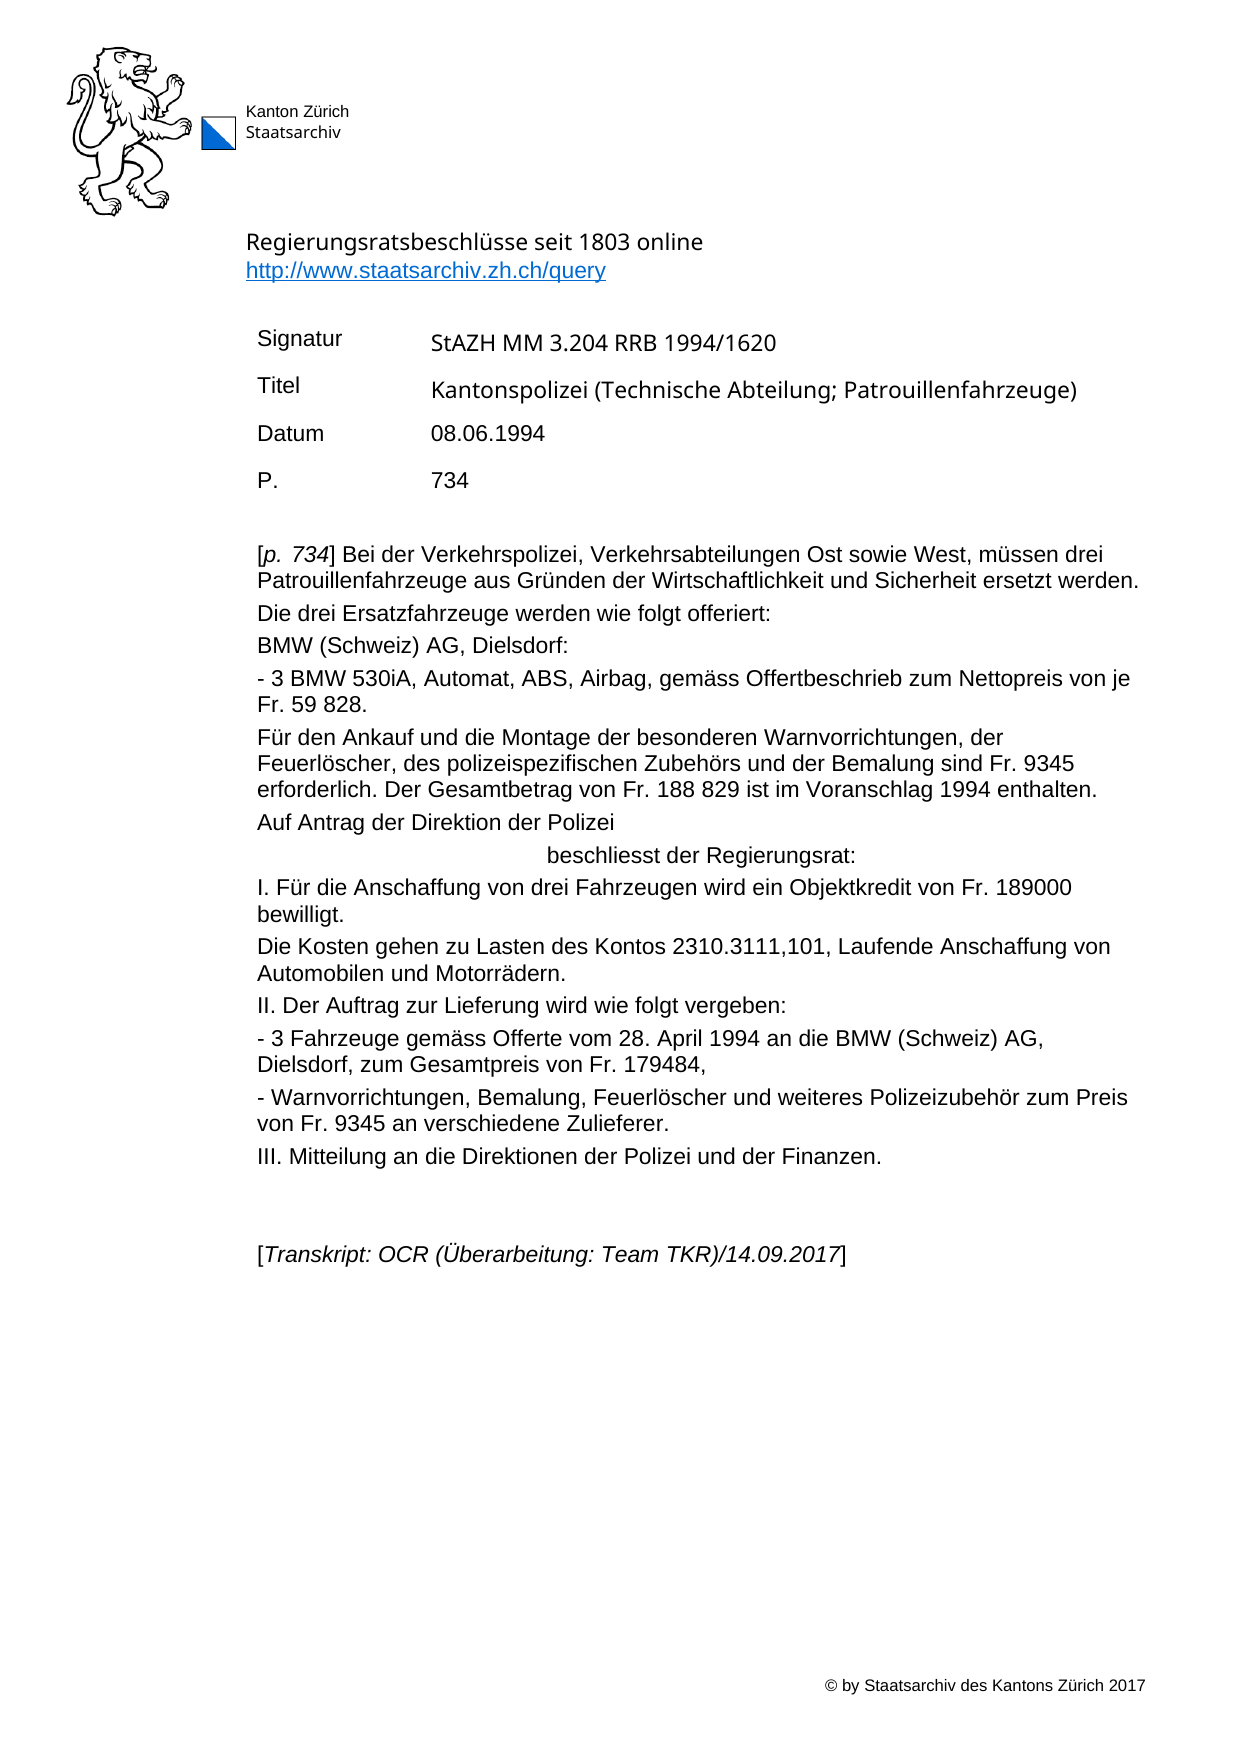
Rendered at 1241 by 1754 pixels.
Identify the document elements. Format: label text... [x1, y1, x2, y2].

text - Warnvorrichtungen, Bemalung, Feuerlöscher und weiteres Polizeizubehör zum Preis von Fr. 9345 an verschiedene Zulieferer. [257, 1084, 1146, 1136]
text [Transkript: OCR (Überarbeitung: Team TKR)/14.09.2017] [257, 1241, 1146, 1267]
table_cell Kantonspolizei (Technische Abteilung; Patrouillenfahrzeuge) [419, 366, 1119, 413]
table_cell 08.06.1994 [419, 414, 1119, 461]
picture [59, 44, 196, 222]
text - 3 BMW 530iA, Automat, ABS, Airbag, gemäss Offertbeschrieb zum Nettopreis von je Fr. 59 828. [257, 665, 1146, 717]
text II. Der Auftrag zur Lieferung wird wie folgt vergeben: [257, 992, 1146, 1018]
text - 3 Fahrzeuge gemäss Offerte vom 28. April 1994 an die BMW (Schweiz) AG, Dielsdorf, zum Gesamtpreis von Fr. 179484, [257, 1025, 1146, 1077]
table_cell Datum [246, 414, 419, 461]
text Für den Ankauf und die Montage der besonderen Warnvorrichtungen, der Feuerlöscher, des polizeispezifischen Zubehörs und der Bemalung sind Fr. 9345 erforderlich. Der Gesamtbetrag von Fr. 188 829 ist im Voranschlag 1994 enthalten. [257, 724, 1146, 803]
table_cell Titel [246, 366, 419, 413]
table_cell 734 [419, 461, 1119, 508]
text [p. 734] Bei der Verkehrspolizei, Verkehrsabteilungen Ost sowie West, müssen drei Patrouillenfahrzeuge aus Gründen der Wirtschaftlichkeit und Sicherheit ersetzt werden. [257, 541, 1146, 593]
text Die drei Ersatzfahrzeuge werden wie folgt offeriert: [257, 599, 1146, 626]
table_header StAZH MM 3.204 RRB 1994/1620 [419, 319, 1119, 366]
text III. Mitteilung an die Direktionen der Polizei und der Finanzen. [257, 1143, 1146, 1169]
text Die Kosten gehen zu Lasten des Kontos 2310.3111,101, Laufende Anschaffung von Automobilen und Motorrädern. [257, 933, 1146, 986]
picture [200, 115, 237, 151]
text I. Für die Anschaffung von drei Fahrzeugen wird ein Objektkredit von Fr. 189000 bewilligt. [257, 874, 1146, 927]
table_cell P. [246, 461, 419, 508]
text BMW (Schweiz) AG, Dielsdorf: [257, 632, 1146, 658]
text beschliesst der Regierungsrat: [257, 842, 1146, 868]
text Auf Antrag der Direktion der Polizei [257, 809, 1146, 835]
table_header Signatur [246, 319, 419, 366]
